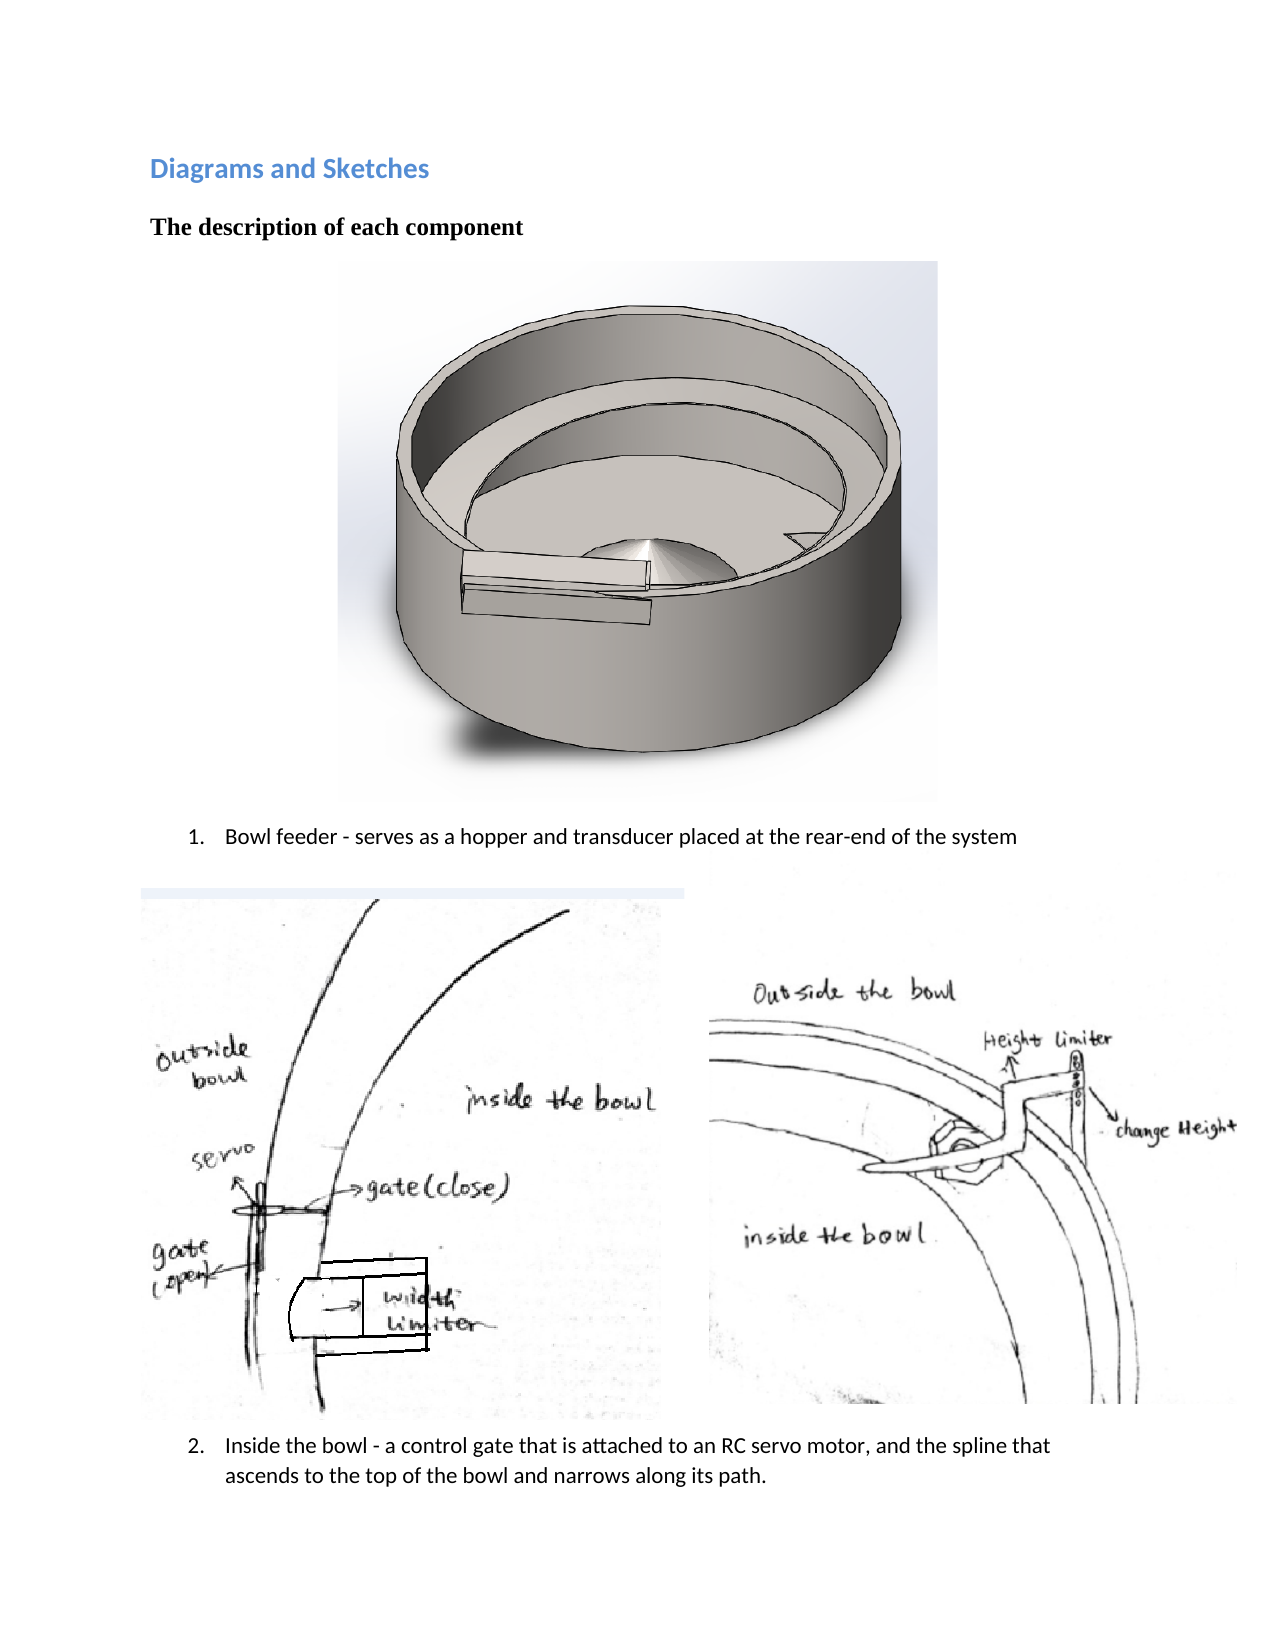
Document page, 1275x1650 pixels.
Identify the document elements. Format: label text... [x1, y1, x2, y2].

text The description of each component [150, 212, 1125, 241]
picture [710, 847, 1236, 1404]
list Bowl feeder - serves as a hopper and transducer placed at the rear-end of the system [187, 822, 1125, 850]
text Diagrams and Sketches [150, 150, 1125, 186]
list Inside the bowl - a control gate that is attached to an RC servo motor, and the spline that ascends to the top of the bowl and narrows along its path. [187, 1431, 1125, 1489]
picture [140, 888, 685, 1449]
picture [337, 261, 938, 802]
